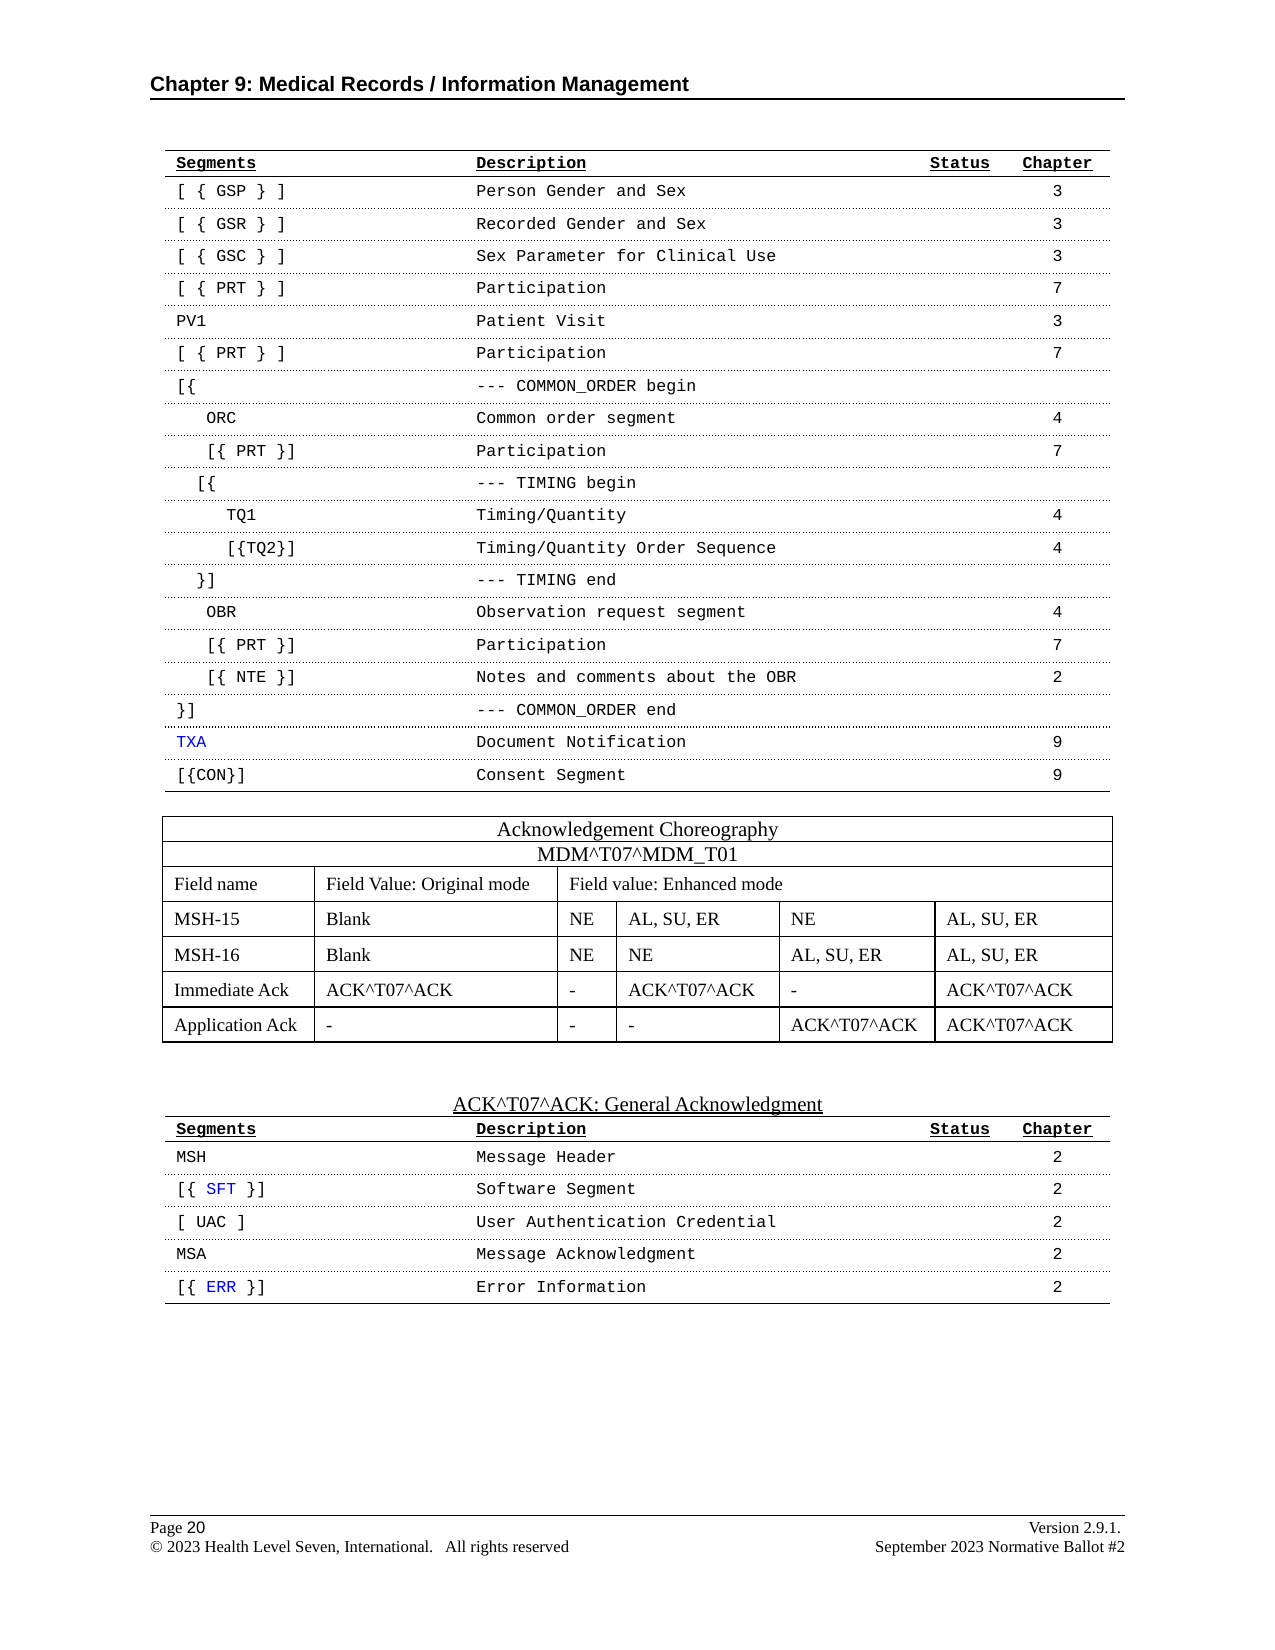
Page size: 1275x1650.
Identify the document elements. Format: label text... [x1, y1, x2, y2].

table_cell ACK^T07^ACK [315, 972, 557, 1006]
table_cell Participation [465, 338, 915, 370]
table_cell }] [165, 564, 465, 597]
table_cell [915, 467, 1005, 499]
table_cell Timing/Quantity Order Sequence [465, 532, 915, 564]
table_cell [915, 403, 1005, 435]
table_cell 2 [1005, 662, 1110, 694]
table_cell Observation request segment [465, 597, 915, 629]
table_cell [ { GSP } ] [165, 177, 465, 208]
table_cell [915, 177, 1005, 208]
table_cell [915, 240, 1005, 273]
table_cell - [617, 1008, 779, 1041]
table_cell 9 [1005, 759, 1110, 791]
table_cell Application Ack [163, 1008, 314, 1041]
table_cell Person Gender and Sex [465, 177, 915, 208]
table_cell [915, 694, 1005, 726]
table_cell [915, 759, 1005, 791]
table_cell Error Information [465, 1271, 915, 1303]
table_cell Field Value: Original mode [315, 867, 557, 901]
table_cell MDM^T07^MDM_T01 [163, 842, 1112, 866]
table_cell 3 [1005, 305, 1110, 338]
table_cell [ { PRT } ] [165, 338, 465, 370]
table_cell - [558, 1008, 616, 1041]
table_cell MSH [165, 1142, 465, 1174]
table_cell Document Notification [465, 726, 915, 759]
table_cell [915, 1239, 1005, 1271]
table_cell 2 [1005, 1142, 1110, 1174]
table_cell [ { GSC } ] [165, 240, 465, 273]
text ACK^T07^ACK: General Acknowledgment [150, 1092, 1125, 1116]
table_header Status [915, 151, 1005, 176]
table_cell Field name [163, 867, 314, 901]
table_cell MSH-15 [163, 902, 314, 936]
table_cell Patient Visit [465, 305, 915, 338]
table_cell [915, 532, 1005, 564]
table_cell [915, 597, 1005, 629]
table_cell Participation [465, 629, 915, 662]
table_cell ACK^T07^ACK [936, 1008, 1112, 1041]
table_cell [915, 1174, 1005, 1206]
table_header Chapter [1005, 1117, 1110, 1141]
table_cell PV1 [165, 305, 465, 338]
table_cell [1005, 564, 1110, 597]
table_cell [1005, 370, 1110, 402]
table_cell [915, 370, 1005, 402]
table_cell [1005, 694, 1110, 726]
table_cell Blank [315, 902, 557, 936]
table_cell Common order segment [465, 403, 915, 435]
table_cell [{TQ2}] [165, 532, 465, 564]
table_cell Participation [465, 273, 915, 305]
table_cell OBR [165, 597, 465, 629]
table_header Acknowledgement Choreography [163, 817, 1112, 841]
table_cell [{ [165, 467, 465, 499]
table_cell Field value: Enhanced mode [558, 867, 1112, 901]
table_cell 2 [1005, 1174, 1110, 1206]
table_cell ACK^T07^ACK [617, 972, 779, 1006]
table_cell ACK^T07^ACK [936, 972, 1112, 1006]
table_cell [1005, 467, 1110, 499]
table_header Chapter [1005, 151, 1110, 176]
table_cell Message Acknowledgment [465, 1239, 915, 1271]
table_cell 9 [1005, 726, 1110, 759]
table_header Description [465, 1117, 915, 1141]
table_cell [915, 564, 1005, 597]
table_header Description [465, 151, 915, 176]
table_cell Blank [315, 937, 557, 971]
table_cell 2 [1005, 1206, 1110, 1238]
table_cell Software Segment [465, 1174, 915, 1206]
table_cell Timing/Quantity [465, 500, 915, 532]
table_cell [915, 629, 1005, 662]
table_cell [ { GSR } ] [165, 208, 465, 240]
table_cell [915, 1142, 1005, 1174]
table_cell [915, 435, 1005, 467]
table_cell 4 [1005, 500, 1110, 532]
table_cell Participation [465, 435, 915, 467]
table_cell Message Header [465, 1142, 915, 1174]
table_cell [915, 305, 1005, 338]
table_cell --- TIMING begin [465, 467, 915, 499]
table_cell --- TIMING end [465, 564, 915, 597]
table_cell [{ PRT }] [165, 629, 465, 662]
table_cell [915, 208, 1005, 240]
table_cell TQ1 [165, 500, 465, 532]
table_cell NE [617, 937, 779, 971]
table_cell NE [558, 902, 616, 936]
table_cell Immediate Ack [163, 972, 314, 1006]
table_cell 7 [1005, 629, 1110, 662]
table_cell [ UAC ] [165, 1206, 465, 1238]
table_header Segments [165, 151, 465, 176]
table_cell AL, SU, ER [936, 902, 1112, 936]
table_cell 3 [1005, 177, 1110, 208]
table_cell [{ PRT }] [165, 435, 465, 467]
table_cell 3 [1005, 240, 1110, 273]
table_cell 7 [1005, 273, 1110, 305]
table_cell --- COMMON_ORDER begin [465, 370, 915, 402]
table_cell AL, SU, ER [617, 902, 779, 936]
table_cell MSA [165, 1239, 465, 1271]
table_cell User Authentication Credential [465, 1206, 915, 1238]
table_cell [915, 500, 1005, 532]
table_cell Recorded Gender and Sex [465, 208, 915, 240]
table_cell ACK^T07^ACK [780, 1008, 934, 1041]
table_cell AL, SU, ER [936, 937, 1112, 971]
table_cell - [315, 1008, 557, 1041]
table_header Segments [165, 1117, 465, 1141]
table_cell 3 [1005, 208, 1110, 240]
table_cell [915, 1206, 1005, 1238]
table_cell MSH-16 [163, 937, 314, 971]
table_cell Consent Segment [465, 759, 915, 791]
table_cell ORC [165, 403, 465, 435]
table_cell [{CON}] [165, 759, 465, 791]
table_cell 4 [1005, 403, 1110, 435]
table_cell - [558, 972, 616, 1006]
table_cell 7 [1005, 435, 1110, 467]
table_cell [{ [165, 370, 465, 402]
table_cell 4 [1005, 597, 1110, 629]
table_cell - [780, 972, 934, 1006]
table_cell AL, SU, ER [780, 937, 934, 971]
table_cell TXA [165, 726, 465, 759]
table_cell NE [780, 902, 934, 936]
table_cell Notes and comments about the OBR [465, 662, 915, 694]
table_cell --- COMMON_ORDER end [465, 694, 915, 726]
table_cell 2 [1005, 1239, 1110, 1271]
table_cell [{ SFT }] [165, 1174, 465, 1206]
table_cell 7 [1005, 338, 1110, 370]
table_cell 2 [1005, 1271, 1110, 1303]
table_cell [915, 338, 1005, 370]
table_cell [915, 1271, 1005, 1303]
table_cell [915, 662, 1005, 694]
table_cell [{ NTE }] [165, 662, 465, 694]
table_cell [915, 726, 1005, 759]
table_cell [{ ERR }] [165, 1271, 465, 1303]
table_cell [915, 273, 1005, 305]
table_cell 4 [1005, 532, 1110, 564]
table_cell }] [165, 694, 465, 726]
table_cell NE [558, 937, 616, 971]
table_cell Sex Parameter for Clinical Use [465, 240, 915, 273]
table_header Status [915, 1117, 1005, 1141]
table_cell [ { PRT } ] [165, 273, 465, 305]
